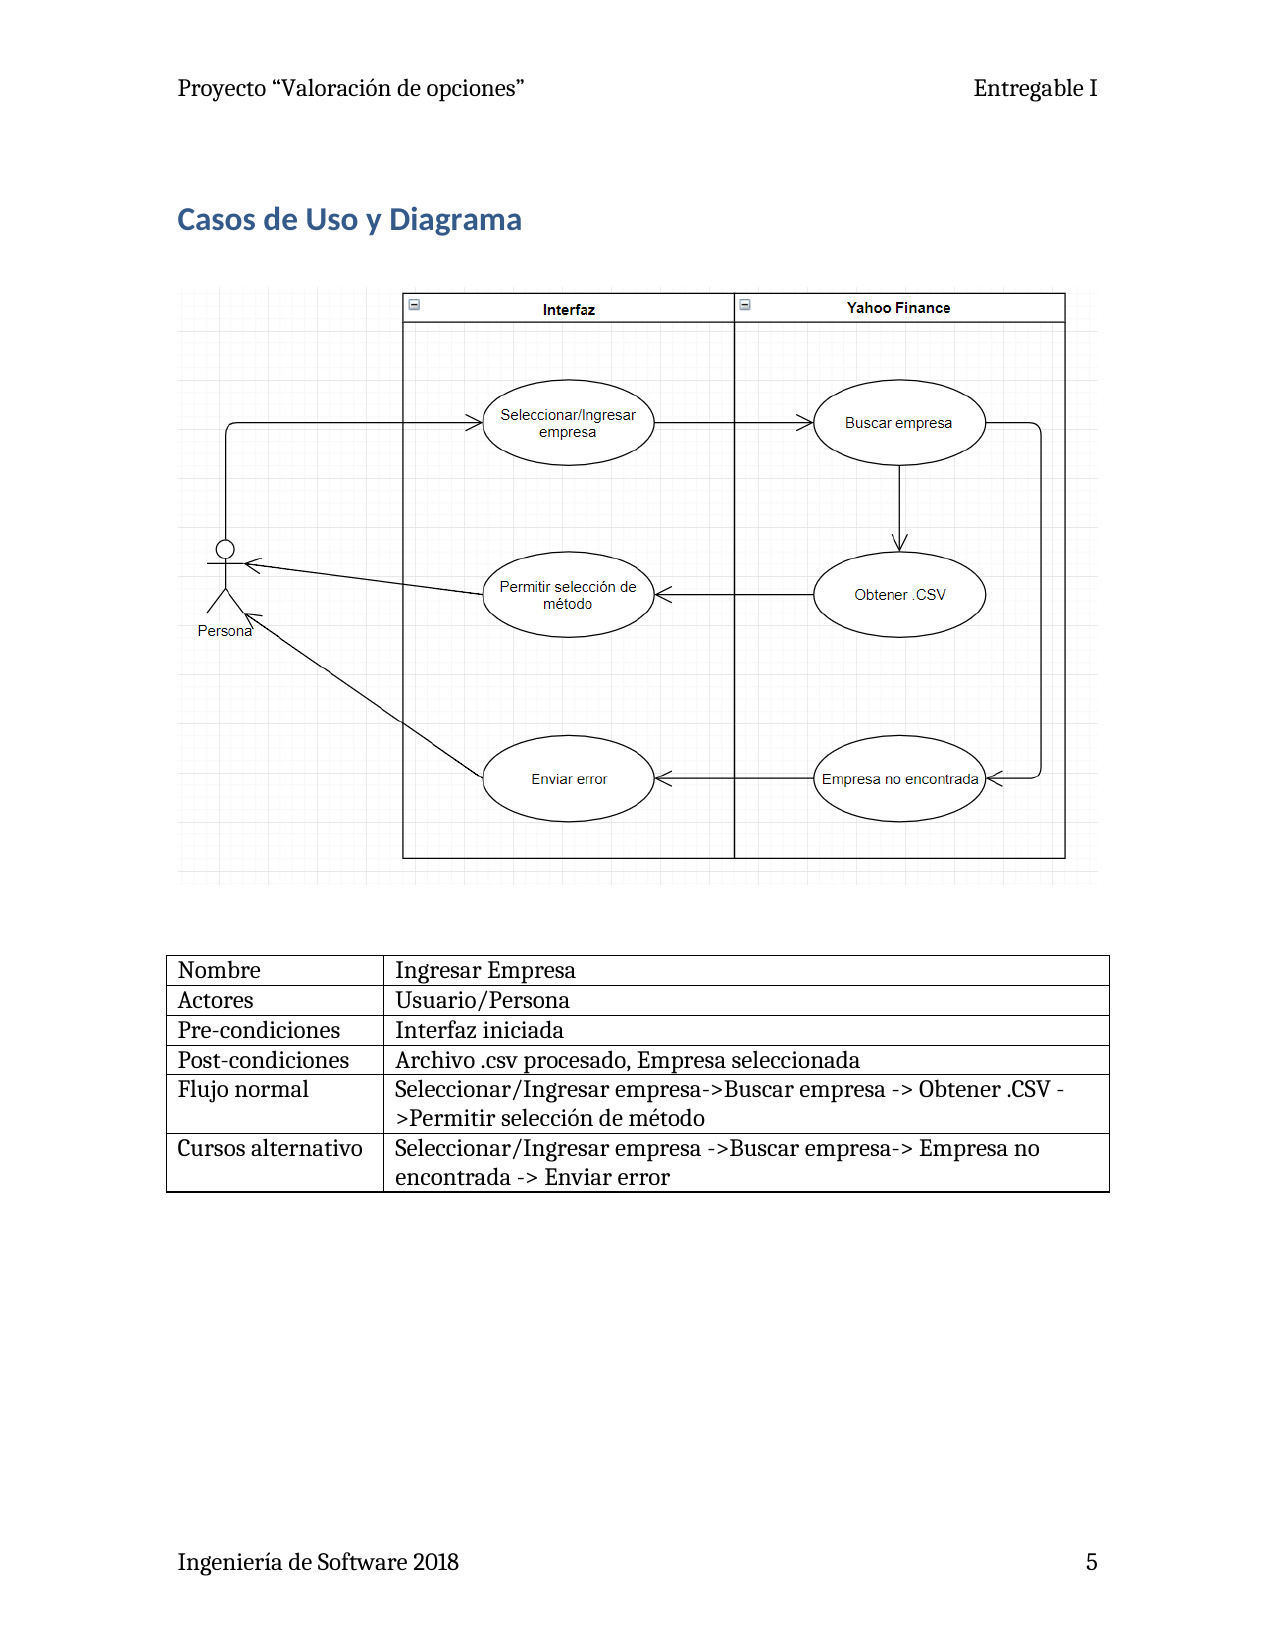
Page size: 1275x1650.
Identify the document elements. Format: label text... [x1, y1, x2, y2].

table_cell Cursos alternativo [167, 1134, 383, 1191]
picture [177, 287, 1098, 885]
table_cell Interfaz iniciada [384, 1016, 1109, 1044]
table_header Nombre [167, 956, 383, 985]
table_cell Post-condiciones [167, 1046, 383, 1074]
table_cell Usuario/Persona [384, 986, 1109, 1015]
table_cell Flujo normal [167, 1075, 383, 1133]
table_cell Seleccionar/Ingresar empresa ->Buscar empresa-> Empresa no encontrada -> Enviar error [384, 1134, 1109, 1191]
table_header Ingresar Empresa [384, 956, 1109, 985]
subtitle Casos de Uso y Diagrama [177, 198, 1098, 238]
table_cell Actores [167, 986, 383, 1015]
table_cell Pre-condiciones [167, 1016, 383, 1044]
table_cell Archivo .csv procesado, Empresa seleccionada [384, 1046, 1109, 1074]
table_cell Seleccionar/Ingresar empresa->Buscar empresa -> Obtener .CSV ->Permitir selección de método [384, 1075, 1109, 1133]
